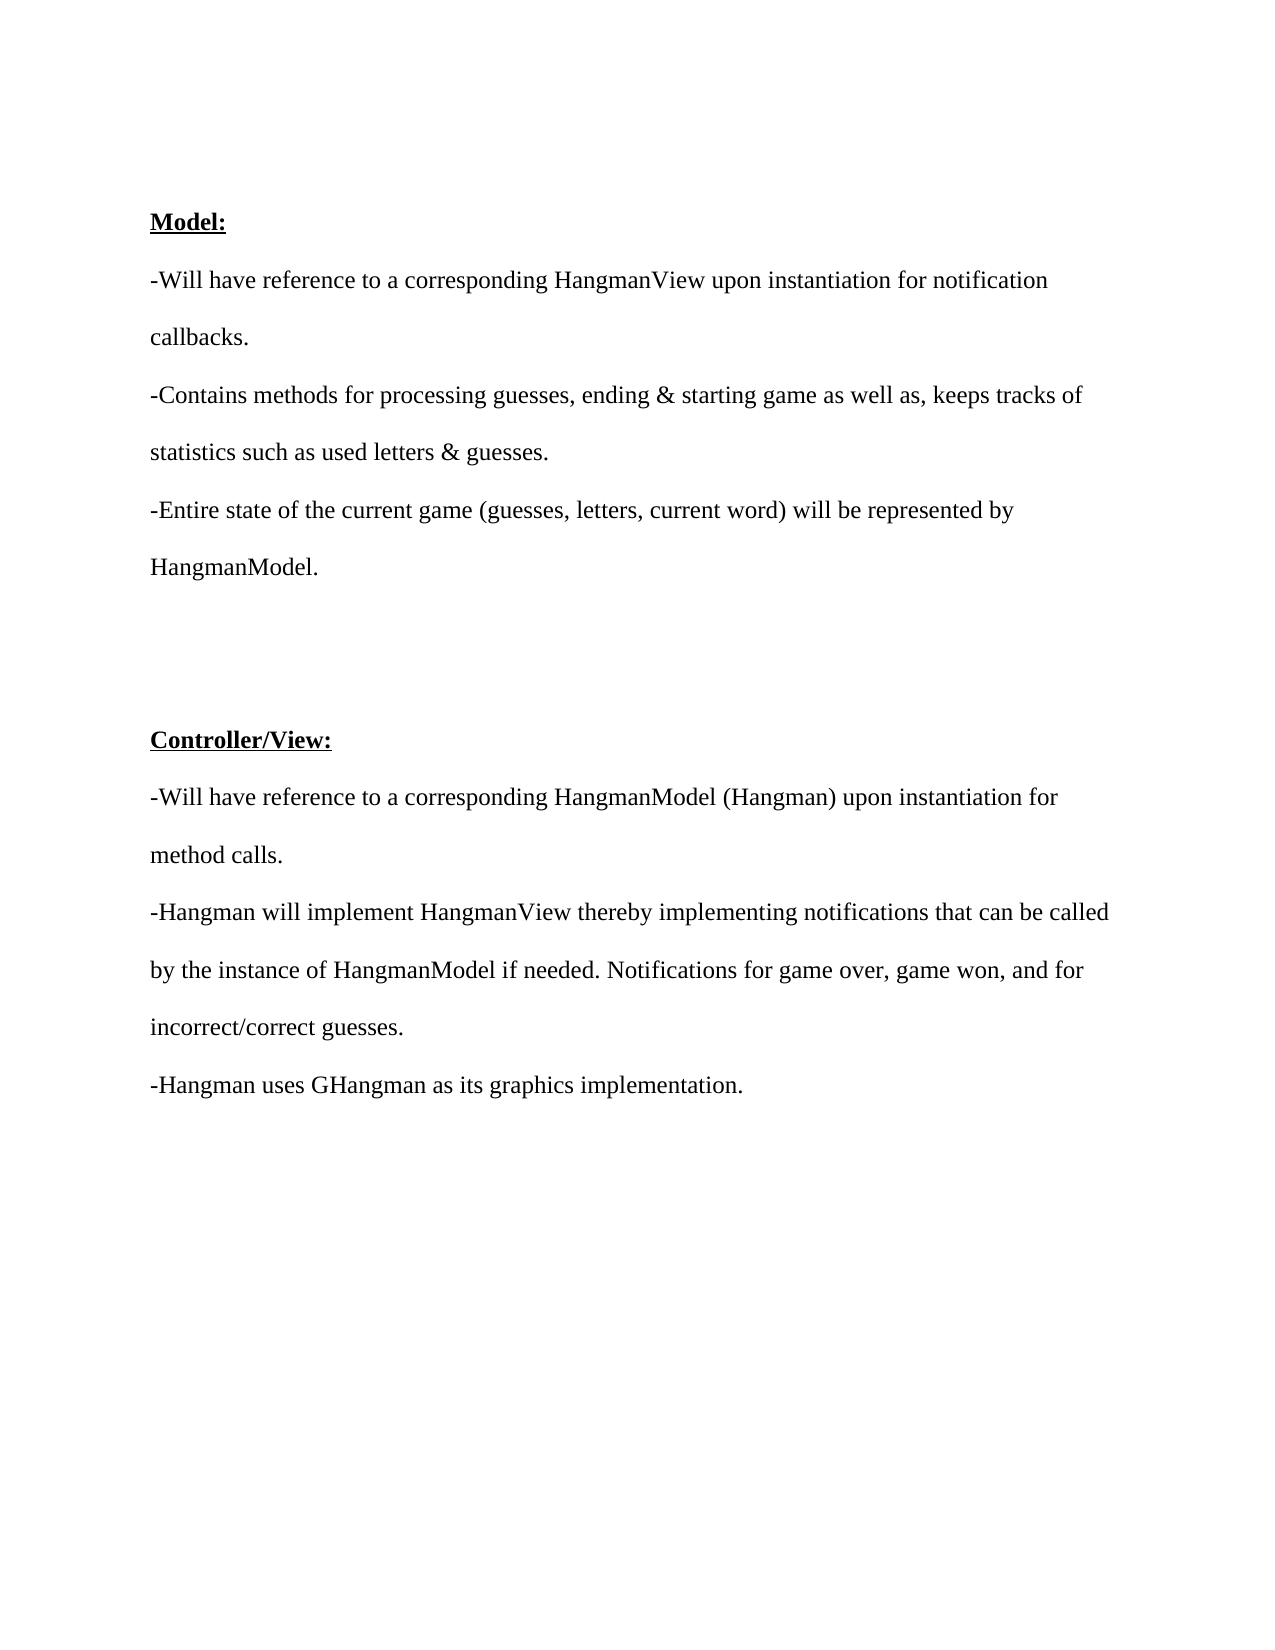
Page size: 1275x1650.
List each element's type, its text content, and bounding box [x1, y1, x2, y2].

text Model: [150, 207, 1125, 236]
text -Contains methods for processing guesses, ending & starting game as well as, keeps tracks of statistics such as used letters & guesses. [150, 380, 1125, 466]
text Controller/View: [150, 725, 1125, 754]
text -Will have reference to a corresponding HangmanView upon instantiation for notification callbacks. [150, 265, 1125, 351]
text -Hangman will implement HangmanView thereby implementing notifications that can be called by the instance of HangmanModel if needed. Notifications for game over, game won, and for incorrect/correct guesses. [150, 897, 1125, 1041]
text -Entire state of the current game (guesses, letters, current word) will be represented by HangmanModel. [150, 495, 1125, 581]
text -Will have reference to a corresponding HangmanModel (Hangman) upon instantiation for method calls. [150, 782, 1125, 869]
text -Hangman uses GHangman as its graphics implementation. [150, 1070, 1125, 1099]
